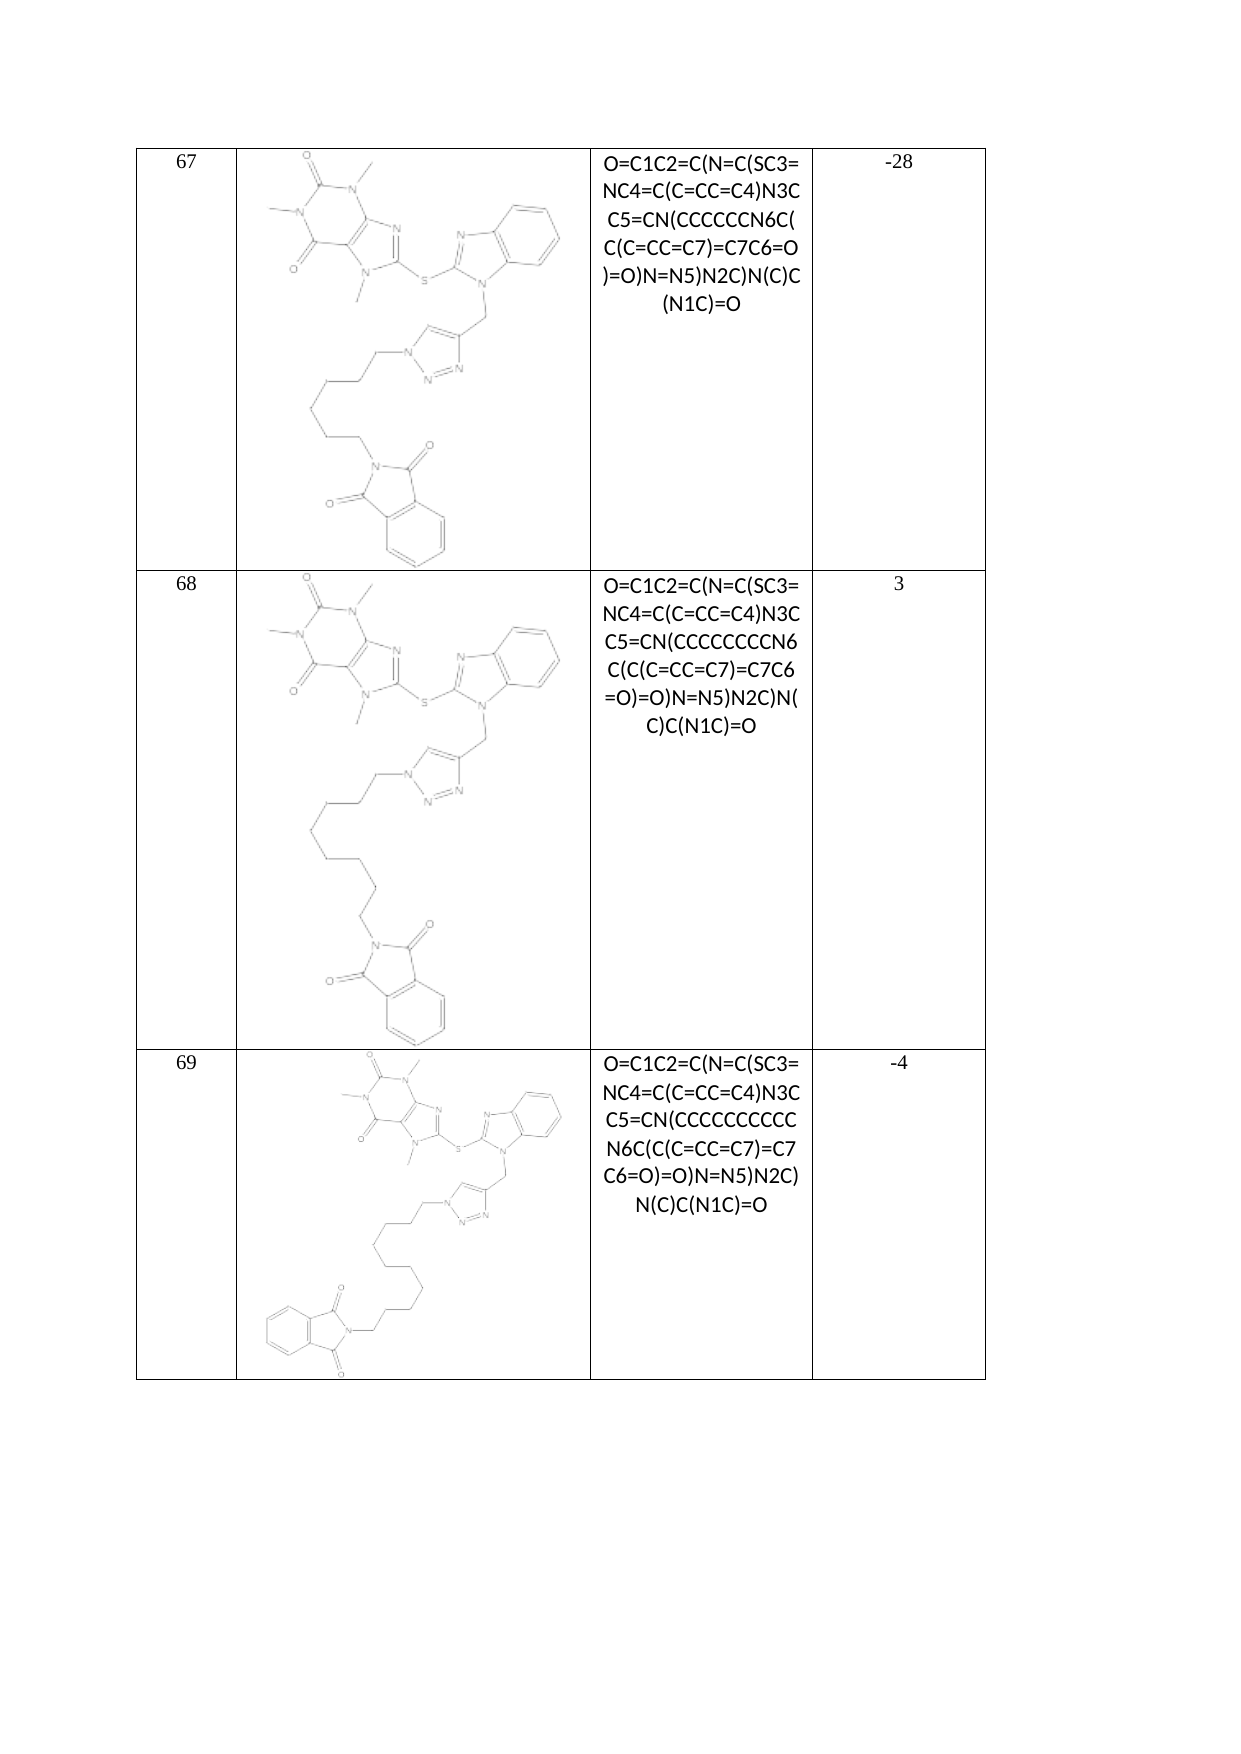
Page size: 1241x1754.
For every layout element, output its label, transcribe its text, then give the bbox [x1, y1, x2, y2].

table_cell [237, 149, 590, 570]
table_cell O=C1C2=C(N=C(SC3=NC4=C(C=CC=C4)N3CC5=CN(CCCCCCN6C(C(C=CC=C7)=C7C6=O)=O)N=N5)N2C)N(C)C(N1C)=O [591, 149, 812, 570]
table_cell 3 [813, 571, 985, 1048]
table_cell O=C1C2=C(N=C(SC3=NC4=C(C=CC=C4)N3CC5=CN(CCCCCCCCN6C(C(C=CC=C7)=C7C6=O)=O)N=N5)N2C)N(C)C(N1C)=O [591, 571, 812, 1048]
table_cell 68 [137, 571, 236, 1048]
table_cell -4 [813, 1050, 985, 1379]
table_cell [237, 571, 590, 1048]
table_cell 69 [137, 1050, 236, 1379]
table_cell O=C1C2=C(N=C(SC3=NC4=C(C=CC=C4)N3CC5=CN(CCCCCCCCCCN6C(C(C=CC=C7)=C7C6=O)=O)N=N5)N2C)N(C)C(N1C)=O [591, 1050, 812, 1379]
table_cell -28 [813, 149, 985, 570]
table_cell 67 [137, 149, 236, 570]
table_cell [237, 1050, 590, 1379]
